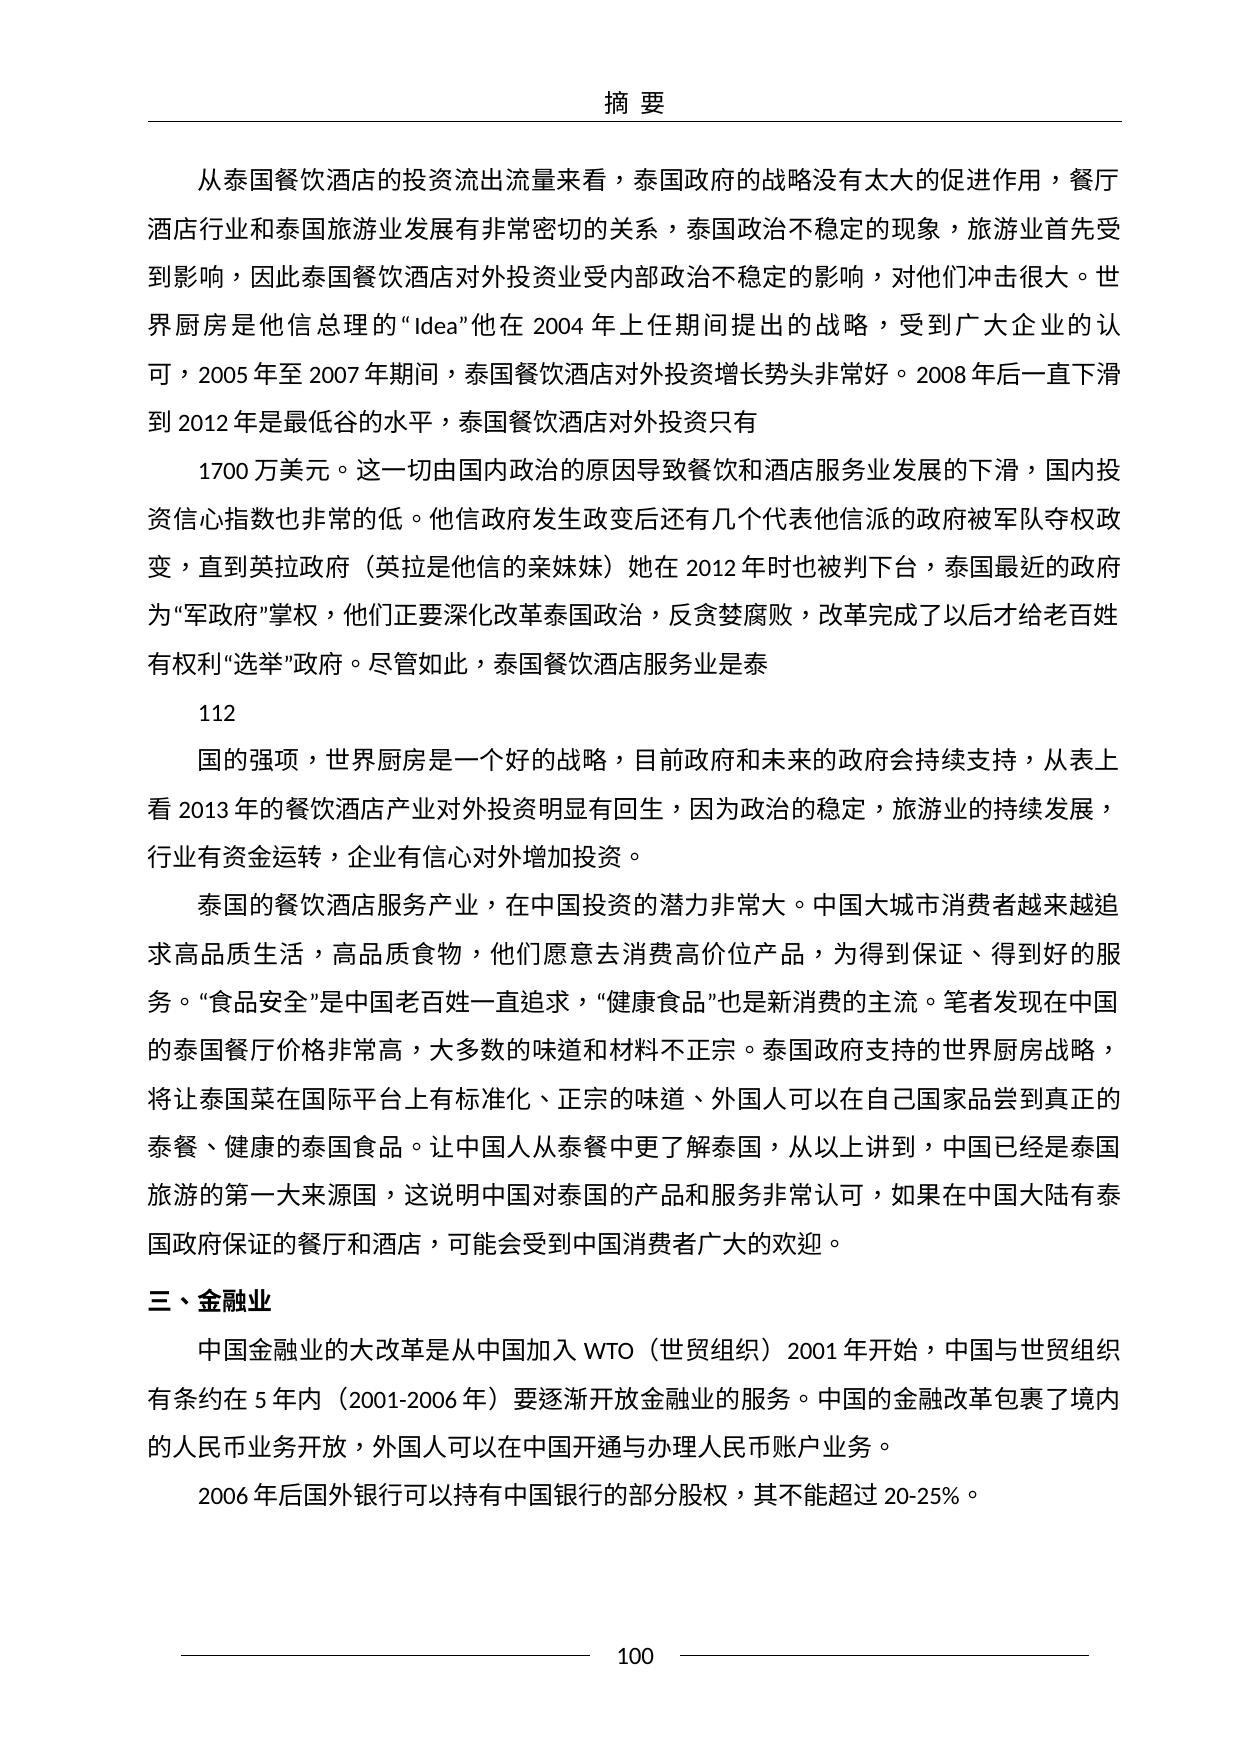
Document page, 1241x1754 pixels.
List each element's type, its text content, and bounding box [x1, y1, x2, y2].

text 从泰国餐饮酒店的投资流出流量来看，泰国政府的战略没有太大的促进作用，餐厅酒店行业和泰国旅游业发展有非常密切的关系，泰国政治不稳定的现象，旅游业首先受到影响，因此泰国餐饮酒店对外投资业受内部政治不稳定的影响，对他们冲击很大。世界厨房是他信总理的“Idea”他在2004年上任期间提出的战略，受到广大企业的认可，2005年至2007年期间，泰国餐饮酒店对外投资增长势头非常好。2008年后一直下滑到2012年是最低谷的水平，泰国餐饮酒店对外投资只有 [148, 148, 1122, 438]
text 国的强项，世界厨房是一个好的战略，目前政府和未来的政府会持续支持，从表上看2013年的餐饮酒店产业对外投资明显有回生，因为政治的稳定，旅游业的持续发展，行业有资金运转，企业有信心对外增加投资。 [148, 728, 1122, 873]
subtitle 三、金融业 [148, 1283, 1122, 1318]
text 泰国的餐饮酒店服务产业，在中国投资的潜力非常大。中国大城市消费者越来越追求高品质生活，高品质食物，他们愿意去消费高价位产品，为得到保证、得到好的服务。“食品安全”是中国老百姓一直追求，“健康食品”也是新消费的主流。笔者发现在中国的泰国餐厅价格非常高，大多数的味道和材料不正宗。泰国政府支持的世界厨房战略，将让泰国菜在国际平台上有标准化、正宗的味道、外国人可以在自己国家品尝到真正的泰餐、健康的泰国食品。让中国人从泰餐中更了解泰国，从以上讲到，中国已经是泰国旅游的第一大来源国，这说明中国对泰国的产品和服务非常认可，如果在中国大陆有泰国政府保证的餐厅和酒店，可能会受到中国消费者广大的欢迎。 [148, 873, 1122, 1259]
text 2006年后国外银行可以持有中国银行的部分股权，其不能超过20-25%。 [148, 1463, 1122, 1511]
text 1700万美元。这一切由国内政治的原因导致餐饮和酒店服务业发展的下滑，国内投资信心指数也非常的低。他信政府发生政变后还有几个代表他信派的政府被军队夺权政变，直到英拉政府（英拉是他信的亲妹妹）她在2012年时也被判下台，泰国最近的政府为“军政府”掌权，他们正要深化改革泰国政治，反贪婪腐败，改革完成了以后才给老百姓有权利“选举”政府。尽管如此，泰国餐饮酒店服务业是泰 [148, 438, 1122, 679]
text 中国金融业的大改革是从中国加入WTO（世贸组织）2001年开始，中国与世贸组织有条约在5年内（2001-2006年）要逐渐开放金融业的服务。中国的金融改革包裹了境内的人民币业务开放，外国人可以在中国开通与办理人民币账户业务。 [148, 1318, 1122, 1463]
text 112 [148, 679, 1122, 728]
